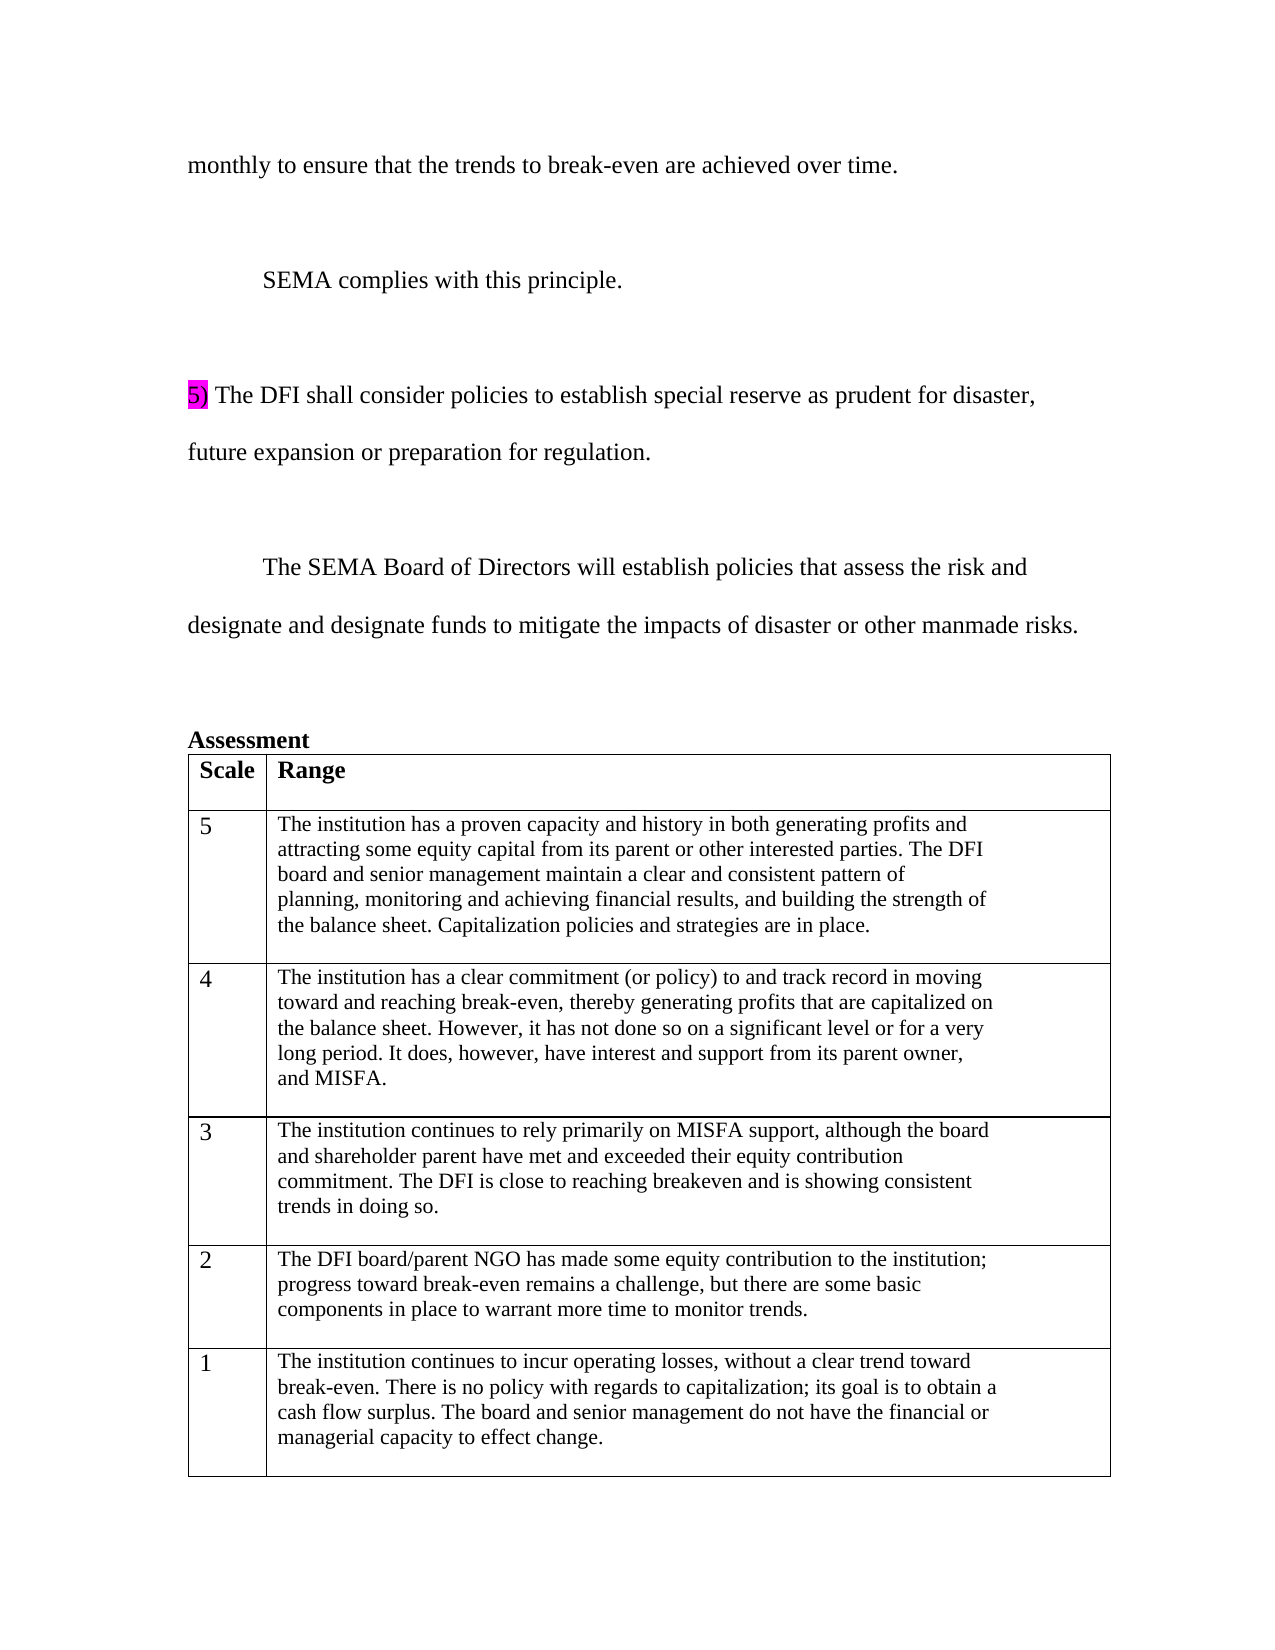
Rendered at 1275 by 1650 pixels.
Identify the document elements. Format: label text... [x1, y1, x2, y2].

table_cell 3 [189, 1118, 266, 1244]
table_cell The institution continues to rely primarily on MISFA support, although the board and shareholder parent have met and exceeded their equity contribution commitment. The DFI is close to reaching breakeven and is showing consistent trends in doing so. [267, 1118, 1110, 1244]
table_cell The institution has a clear commitment (or policy) to and track record in moving toward and reaching break-even, thereby generating profits that are capitalized on the balance sheet. However, it has not done so on a significant level or for a very long period. It does, however, have interest and support from its parent owner, and MISFA. [267, 964, 1110, 1116]
table_cell 2 [189, 1246, 266, 1347]
table_header Scale [189, 755, 266, 810]
table_cell The institution has a proven capacity and history in both generating profits and attracting some equity capital from its parent or other interested parties. The DFI board and senior management maintain a clear and consistent pattern of planning, monitoring and achieving financial results, and building the strength of the balance sheet. Capitalization policies and strategies are in place. [267, 811, 1110, 963]
table_header Range [267, 755, 1110, 810]
text SEMA complies with this principle. [187, 265, 1087, 294]
table_cell 4 [189, 964, 266, 1116]
text Assessment [187, 725, 1087, 754]
text The SEMA Board of Directors will establish policies that assess the risk and designate and designate funds to mitigate the impacts of disaster or other manmade risks. [187, 552, 1087, 639]
table_cell The institution continues to incur operating losses, without a clear trend toward break-even. There is no policy with regards to capitalization; its goal is to obtain a cash flow surplus. The board and senior management do not have the financial or managerial capacity to effect change. [267, 1349, 1110, 1476]
table_cell 1 [189, 1349, 266, 1476]
text 5) The DFI shall consider policies to establish special reserve as prudent for disaster, future expansion or preparation for regulation. [187, 380, 1087, 466]
table_cell The DFI board/parent NGO has made some equity contribution to the institution; progress toward break-even remains a challenge, but there are some basic components in place to warrant more time to monitor trends. [267, 1246, 1110, 1347]
table_cell 5 [189, 811, 266, 963]
